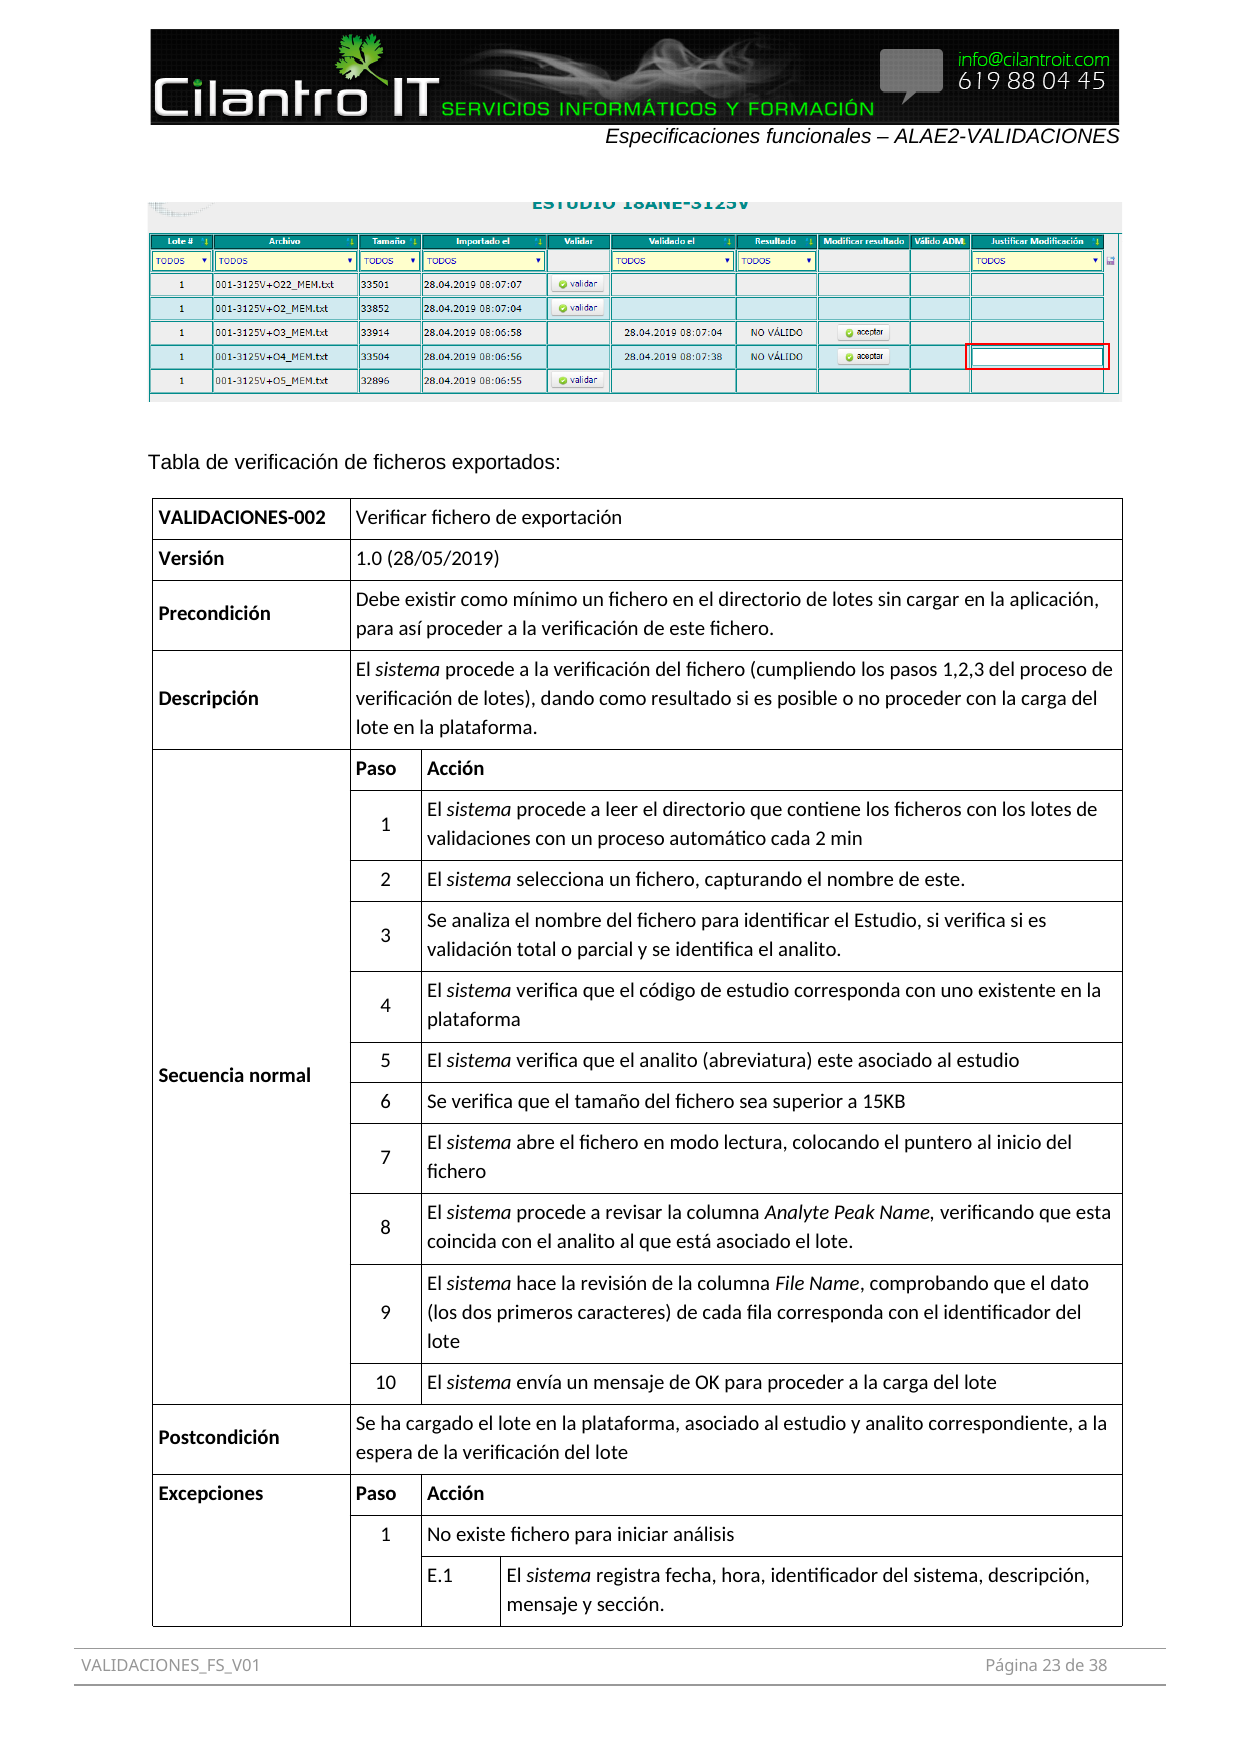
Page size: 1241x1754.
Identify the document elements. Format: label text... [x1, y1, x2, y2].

table_cell Paso [351, 1475, 421, 1515]
table_cell Acción [422, 1475, 1122, 1515]
table_cell Se analiza el nombre del fichero para identificar el Estudio, si verifica si es validación total o parcial y se identifica el analito. [422, 902, 1122, 971]
table_cell 8 [351, 1194, 421, 1263]
table_cell 9 [351, 1265, 421, 1363]
table_cell Versión [153, 540, 350, 580]
table_cell 5 [351, 1043, 421, 1082]
table_cell Precondición [153, 581, 350, 650]
table_cell 6 [351, 1083, 421, 1123]
table_cell El sistema registra fecha, hora, identificador del sistema, descripción, mensaje y sección. [501, 1557, 1122, 1626]
table_cell No existe fichero para iniciar análisis [422, 1516, 1122, 1556]
table_cell 3 [351, 902, 421, 971]
table_cell El sistema verifica que el analito (abreviatura) este asociado al estudio [422, 1043, 1122, 1082]
table_cell Excepciones [153, 1475, 350, 1626]
table_cell Descripción [153, 651, 350, 749]
table_cell 1 [351, 1516, 421, 1626]
table_cell Se ha cargado el lote en la plataforma, asociado al estudio y analito correspondiente, a la espera de la verificación del lote [351, 1405, 1122, 1474]
table_cell El sistema hace la revisión de la columna File Name, comprobando que el dato (los dos primeros caracteres) de cada fila corresponda con el identificador del lote [422, 1265, 1122, 1363]
table_cell Debe existir como mínimo un fichero en el directorio de lotes sin cargar en la aplicación, para así proceder a la verificación de este fichero. [351, 581, 1122, 650]
table_cell Postcondición [153, 1405, 350, 1474]
table_cell 10 [351, 1364, 421, 1404]
table_cell 2 [351, 861, 421, 901]
table_header VALIDACIONES-002 [153, 499, 350, 539]
text Tabla de verificación de ficheros exportados: [148, 450, 1122, 474]
table_cell E.1 [422, 1557, 500, 1626]
table_header Verificar fichero de exportación [351, 499, 1122, 539]
table_cell 1.0 (28/05/2019) [351, 540, 1122, 580]
table_cell El sistema procede a la verificación del fichero (cumpliendo los pasos 1,2,3 del proceso de verificación de lotes), dando como resultado si es posible o no proceder con la carga del lote en la plataforma. [351, 651, 1122, 749]
table_cell Acción [422, 750, 1122, 790]
table_cell El sistema verifica que el código de estudio corresponda con uno existente en la plataforma [422, 972, 1122, 1041]
table_cell Se verifica que el tamaño del fichero sea superior a 15KB [422, 1083, 1122, 1123]
table_cell 1 [351, 791, 421, 860]
table_cell 7 [351, 1124, 421, 1193]
table_cell Secuencia normal [153, 750, 350, 1404]
table_cell El sistema abre el fichero en modo lectura, colocando el puntero al inicio del fichero [422, 1124, 1122, 1193]
table_cell El sistema envía un mensaje de OK para proceder a la carga del lote [422, 1364, 1122, 1404]
table_cell El sistema procede a leer el directorio que contiene los ficheros con los lotes de validaciones con un proceso automático cada 2 min [422, 791, 1122, 860]
table_cell 4 [351, 972, 421, 1041]
picture [150, 29, 1120, 125]
table_cell El sistema selecciona un fichero, capturando el nombre de este. [422, 861, 1122, 901]
table_cell El sistema procede a revisar la columna Analyte Peak Name, verificando que esta coincida con el analito al que está asociado el lote. [422, 1194, 1122, 1263]
table_cell Paso [351, 750, 421, 790]
